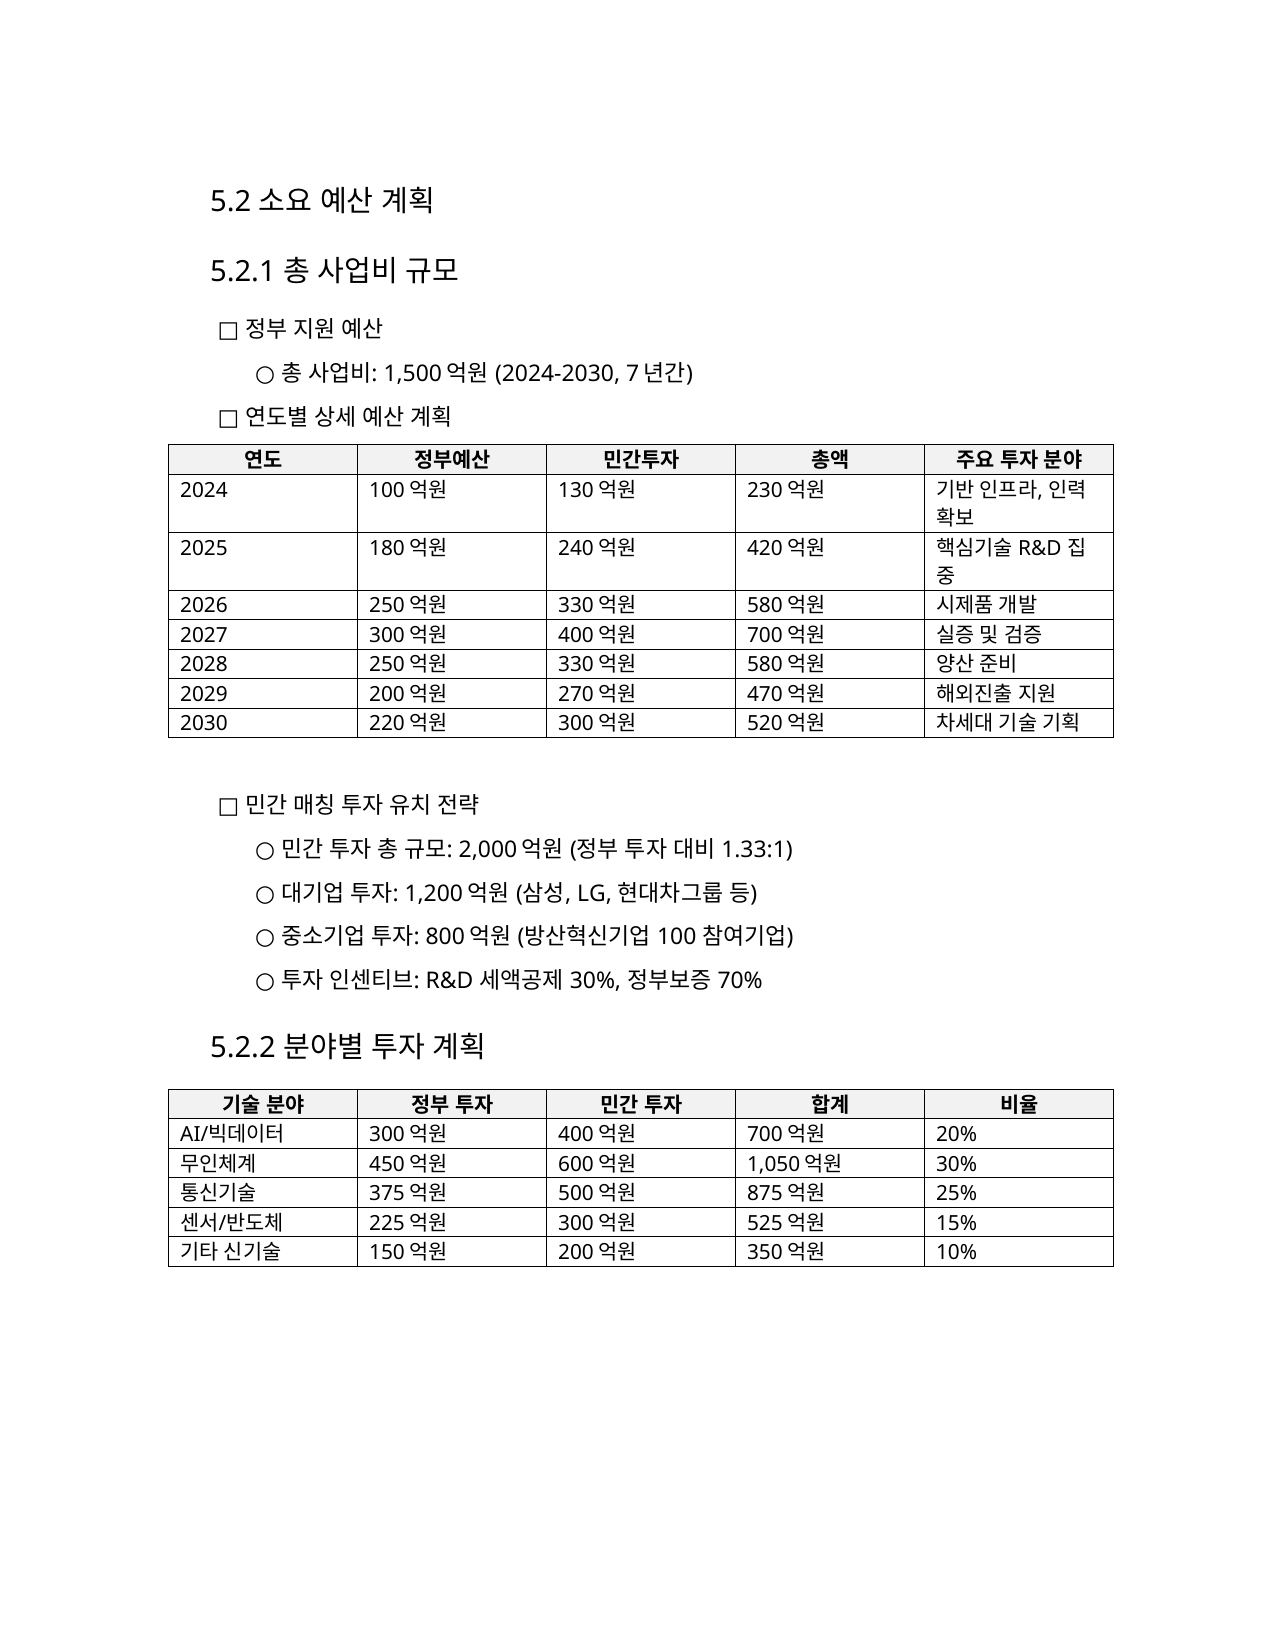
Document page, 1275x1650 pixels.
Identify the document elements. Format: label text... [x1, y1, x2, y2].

table_cell 330억원 [547, 591, 735, 619]
subtitle 5.2.1 총 사업비 규모 [210, 251, 1125, 290]
table_cell 400억원 [547, 1119, 735, 1148]
table_cell 2025 [169, 533, 357, 589]
table_cell 150억원 [358, 1237, 546, 1266]
table_cell 차세대 기술 기획 [925, 709, 1113, 737]
table_cell 130억원 [547, 475, 735, 532]
table_cell 375억원 [358, 1178, 546, 1207]
list ○ 민간 투자 총 규모: 2,000억원 (정부 투자 대비 1.33:1) [255, 833, 1125, 864]
table_cell 200억원 [358, 679, 546, 707]
table_cell 180억원 [358, 533, 546, 589]
table_header 총액 [736, 445, 924, 474]
table_header 기술 분야 [169, 1090, 357, 1118]
table_cell 무인체계 [169, 1149, 357, 1177]
table_cell 실증 및 검증 [925, 620, 1113, 648]
table_cell 2028 [169, 650, 357, 678]
table_cell 350억원 [736, 1237, 924, 1266]
table_header 민간 투자 [547, 1090, 735, 1118]
table_cell 225억원 [358, 1208, 546, 1236]
table_cell 센서/반도체 [169, 1208, 357, 1236]
list ○ 중소기업 투자: 800억원 (방산혁신기업 100 참여기업) [255, 920, 1125, 951]
table_cell 270억원 [547, 679, 735, 707]
table_cell 500억원 [547, 1178, 735, 1207]
table_cell 1,050억원 [736, 1149, 924, 1177]
table_header 주요 투자 분야 [925, 445, 1113, 474]
table_header 정부예산 [358, 445, 546, 474]
list □ 연도별 상세 예산 계획 [217, 400, 1125, 432]
table_cell 300억원 [547, 709, 735, 737]
subtitle 5.2.2 분야별 투자 계획 [210, 1026, 1125, 1066]
table_cell 2027 [169, 620, 357, 648]
table_cell 2029 [169, 679, 357, 707]
table_header 정부 투자 [358, 1090, 546, 1118]
table_cell 25% [925, 1178, 1113, 1207]
list □ 정부 지원 예산 [217, 313, 1125, 344]
table_cell 20% [925, 1119, 1113, 1148]
table_cell 420억원 [736, 533, 924, 589]
table_cell 15% [925, 1208, 1113, 1236]
table_cell 525억원 [736, 1208, 924, 1236]
table_cell 250억원 [358, 591, 546, 619]
table_cell 기반 인프라, 인력 확보 [925, 475, 1113, 532]
table_cell 300억원 [358, 1119, 546, 1148]
table_cell 10% [925, 1237, 1113, 1266]
table_cell 시제품 개발 [925, 591, 1113, 619]
subtitle 5.2 소요 예산 계획 [210, 180, 1125, 220]
table_cell AI/빅데이터 [169, 1119, 357, 1148]
table_cell 700억원 [736, 620, 924, 648]
table_cell 2026 [169, 591, 357, 619]
table_cell 해외진출 지원 [925, 679, 1113, 707]
table_cell 30% [925, 1149, 1113, 1177]
table_cell 200억원 [547, 1237, 735, 1266]
table_cell 300억원 [547, 1208, 735, 1236]
table_header 민간투자 [547, 445, 735, 474]
table_cell 2024 [169, 475, 357, 532]
table_cell 300억원 [358, 620, 546, 648]
table_cell 220억원 [358, 709, 546, 737]
table_cell 875억원 [736, 1178, 924, 1207]
table_cell 2030 [169, 709, 357, 737]
table_cell 400억원 [547, 620, 735, 648]
table_cell 520억원 [736, 709, 924, 737]
list □ 민간 매칭 투자 유치 전략 [217, 789, 1125, 820]
list ○ 투자 인센티브: R&D 세액공제 30%, 정부보증 70% [255, 964, 1125, 995]
table_cell 470억원 [736, 679, 924, 707]
table_header 비율 [925, 1090, 1113, 1118]
table_cell 580억원 [736, 591, 924, 619]
table_cell 240억원 [547, 533, 735, 589]
list ○ 총 사업비: 1,500억원 (2024-2030, 7년간) [255, 357, 1125, 388]
list ○ 대기업 투자: 1,200억원 (삼성, LG, 현대차그룹 등) [255, 876, 1125, 908]
table_cell 580억원 [736, 650, 924, 678]
table_cell 핵심기술 R&D 집중 [925, 533, 1113, 589]
table_cell 330억원 [547, 650, 735, 678]
table_cell 통신기술 [169, 1178, 357, 1207]
table_cell 250억원 [358, 650, 546, 678]
table_cell 100억원 [358, 475, 546, 532]
table_cell 기타 신기술 [169, 1237, 357, 1266]
table_cell 230억원 [736, 475, 924, 532]
table_cell 600억원 [547, 1149, 735, 1177]
table_header 합계 [736, 1090, 924, 1118]
table_header 연도 [169, 445, 357, 474]
table_cell 450억원 [358, 1149, 546, 1177]
table_cell 양산 준비 [925, 650, 1113, 678]
table_cell 700억원 [736, 1119, 924, 1148]
